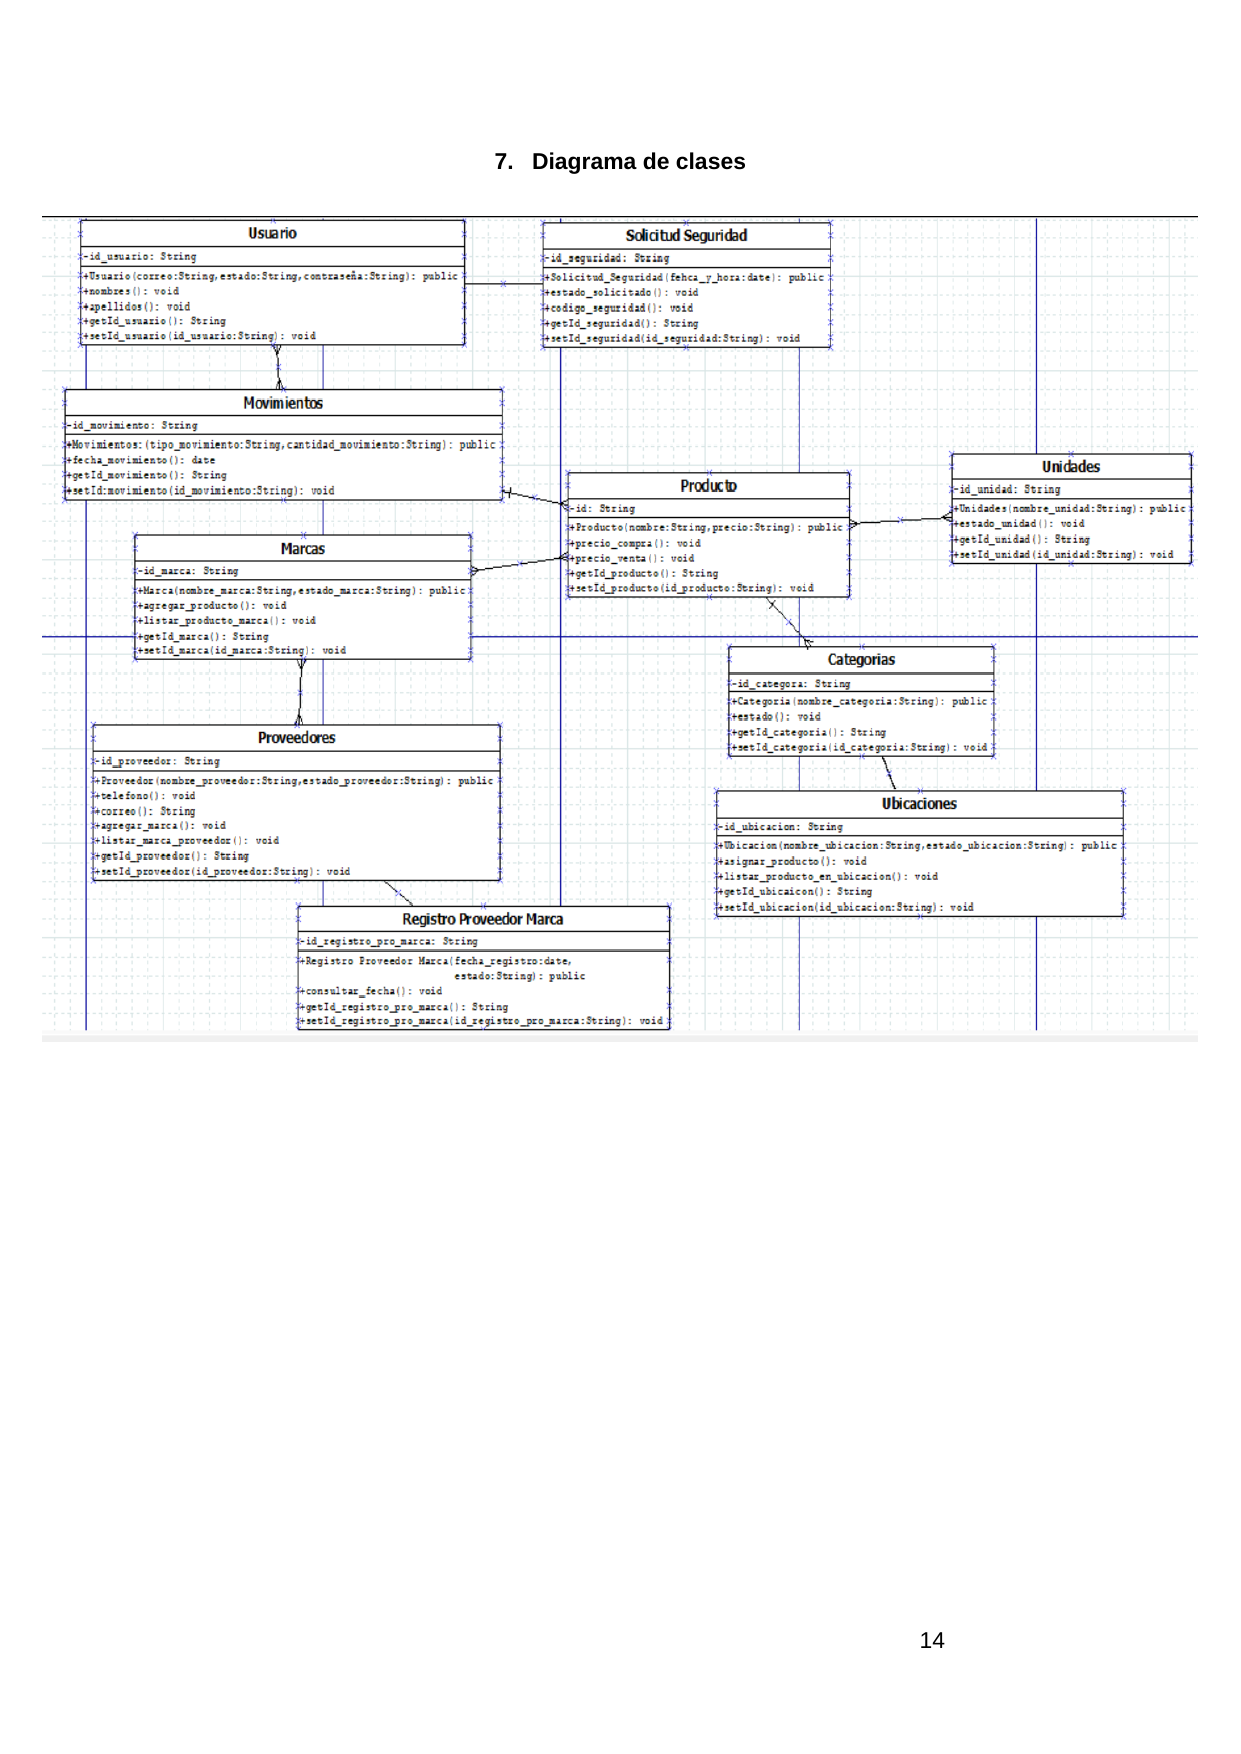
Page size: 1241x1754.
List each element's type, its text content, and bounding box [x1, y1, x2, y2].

subtitle Diagrama de clases [295, 148, 945, 174]
picture [42, 216, 1198, 1042]
